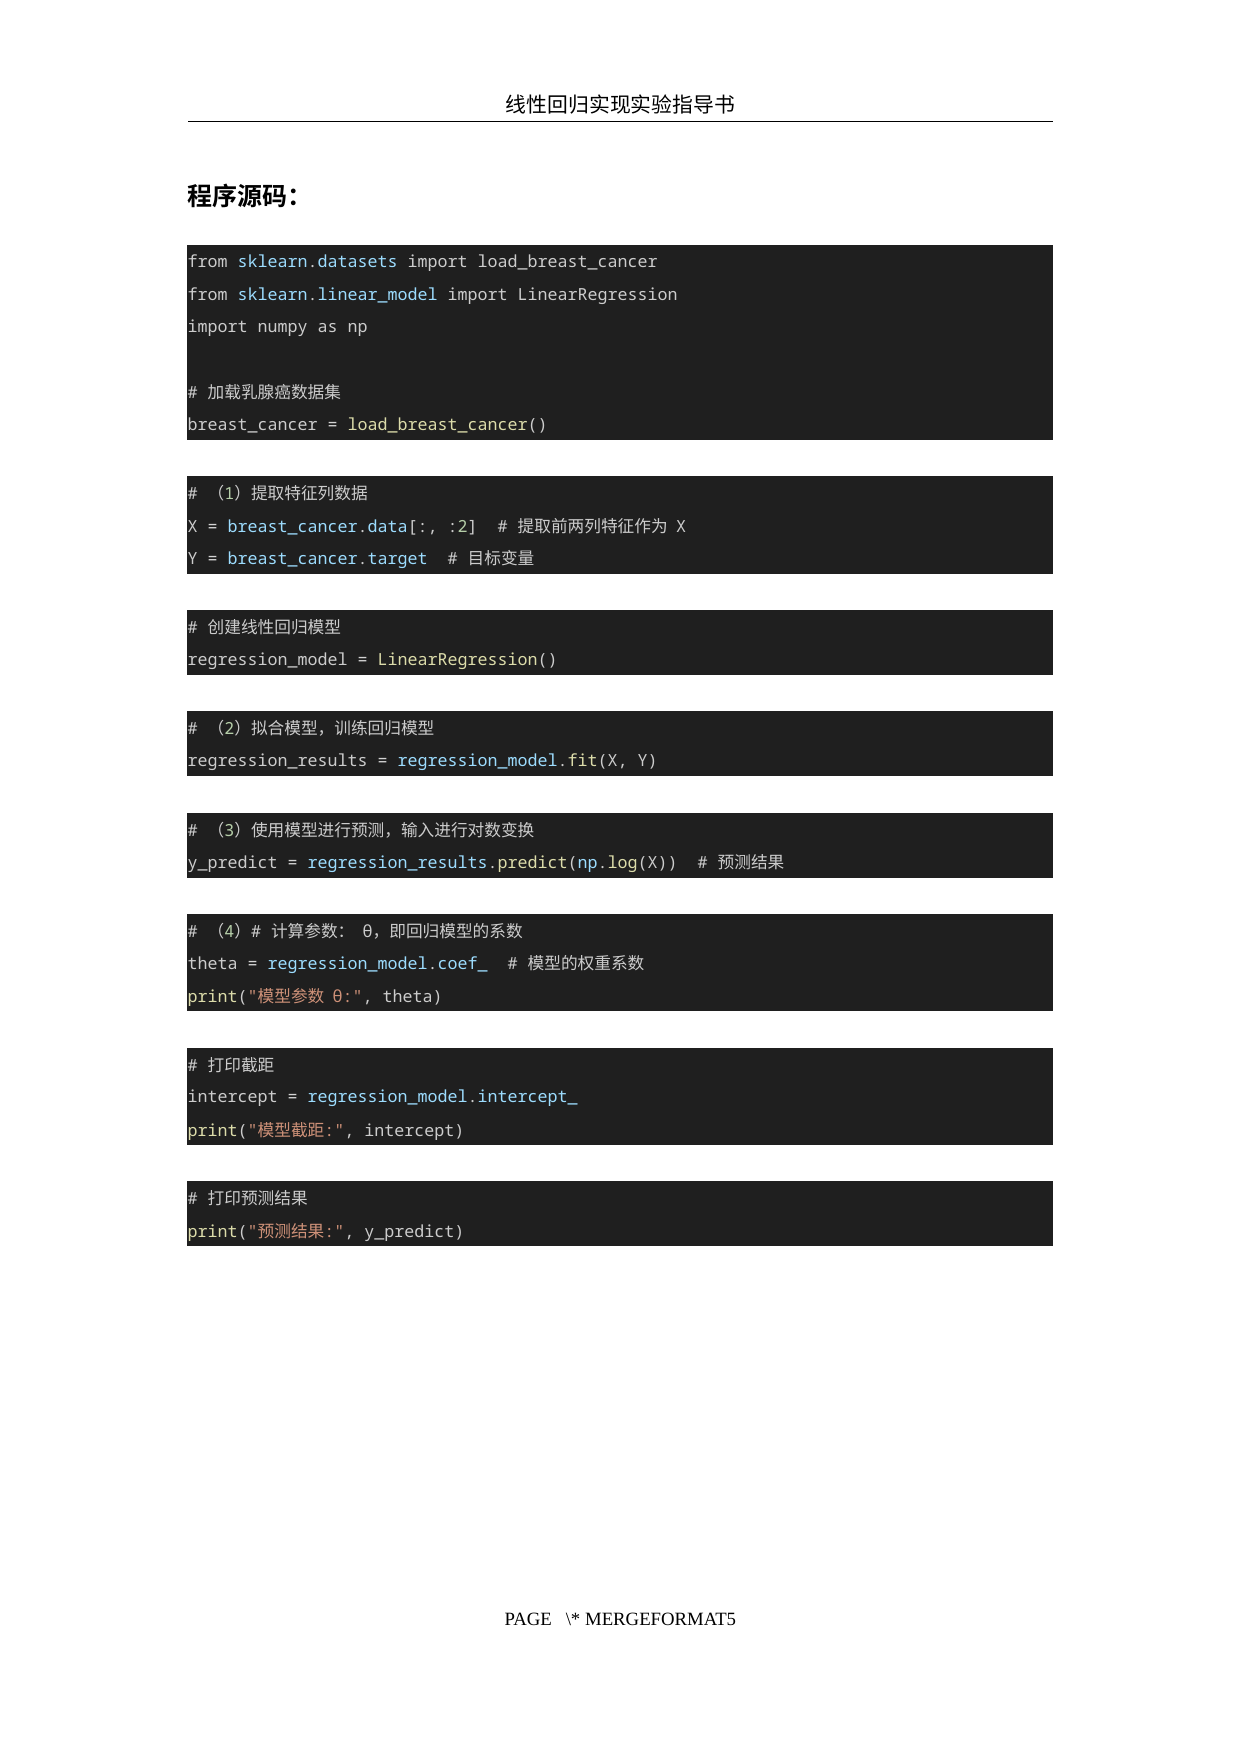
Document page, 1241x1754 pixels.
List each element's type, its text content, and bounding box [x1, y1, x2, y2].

text # （3）使用模型进行预测，输入进行对数变换 [187, 813, 1053, 845]
text regression_model = LinearRegression() [187, 643, 1053, 675]
text from sklearn.linear_model import LinearRegression [187, 278, 1053, 310]
text breast_cancer = load_breast_cancer() [187, 408, 1053, 440]
text print("模型截距:", intercept) [187, 1113, 1053, 1145]
text theta = regression_model.coef_ # 模型的权重系数 [187, 946, 1053, 979]
text X = breast_cancer.data[:, :2] # 提取前两列特征作为 X [187, 509, 1053, 541]
text # 打印预测结果 [187, 1181, 1053, 1214]
text from sklearn.datasets import load_breast_cancer [187, 245, 1053, 278]
text import numpy as np [187, 310, 1053, 343]
text y_predict = regression_results.predict(np.log(X)) # 预测结果 [187, 845, 1053, 878]
text regression_results = regression_model.fit(X, Y) [187, 744, 1053, 776]
text Y = breast_cancer.target # 目标变量 [187, 541, 1053, 574]
text print("预测结果:", y_predict) [187, 1214, 1053, 1246]
text # （2）拟合模型，训练回归模型 [187, 711, 1053, 744]
text # 创建线性回归模型 [187, 610, 1053, 643]
text # 打印截距 [187, 1048, 1053, 1080]
text # （4）# 计算参数： θ，即回归模型的系数 [187, 914, 1053, 946]
text 程序源码： [187, 162, 1053, 227]
text print("模型参数 θ:", theta) [187, 979, 1053, 1011]
text # 加载乳腺癌数据集 [187, 375, 1053, 408]
text # （1）提取特征列数据 [187, 476, 1053, 509]
text intercept = regression_model.intercept_ [187, 1080, 1053, 1113]
